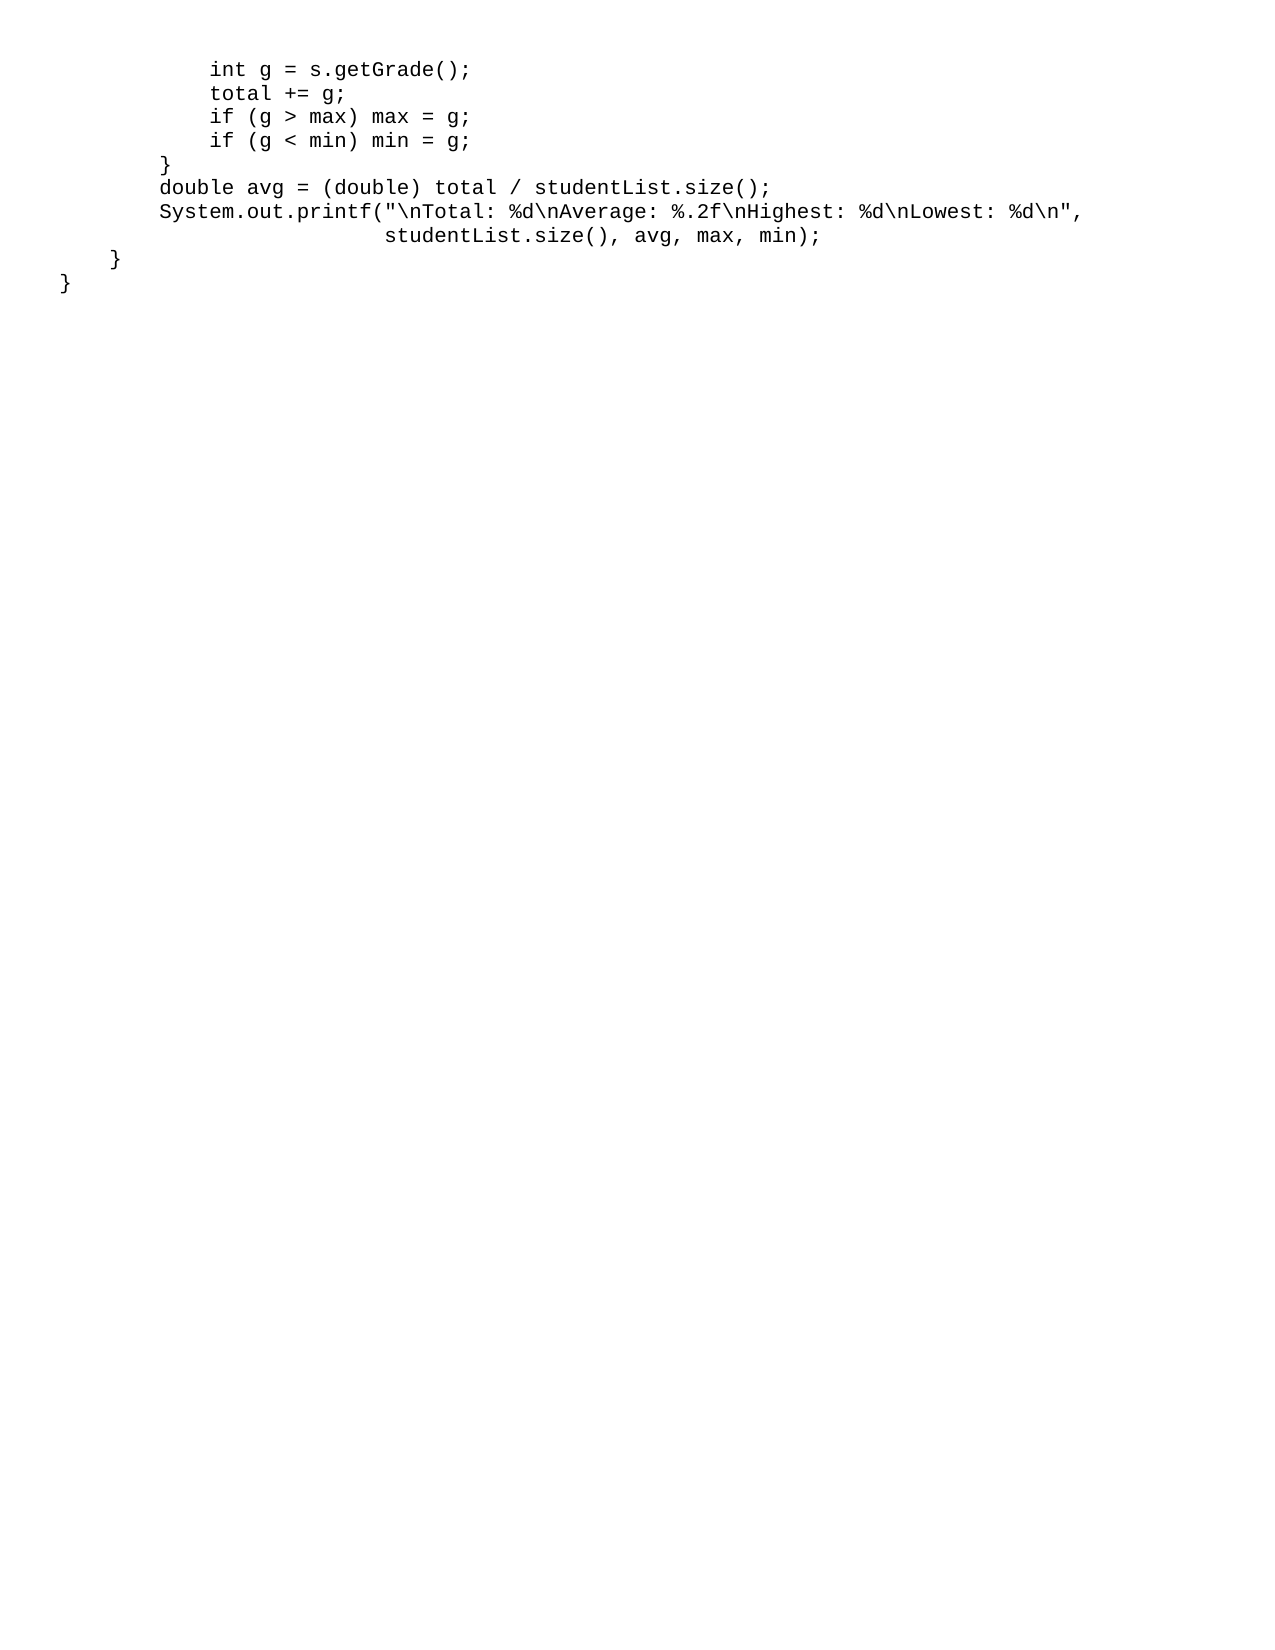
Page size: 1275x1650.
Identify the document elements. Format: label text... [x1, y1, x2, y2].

text if (g > max) max = g; [59, 106, 1216, 130]
text if (g < min) min = g; [59, 130, 1216, 154]
text } [59, 248, 1216, 272]
text double avg = (double) total / studentList.size(); [59, 177, 1216, 201]
text System.out.printf("\nTotal: %d\nAverage: %.2f\nHighest: %d\nLowest: %d\n", [59, 201, 1216, 224]
text studentList.size(), avg, max, min); [59, 224, 1216, 248]
text total += g; [59, 83, 1216, 106]
text } [59, 272, 1216, 296]
text } [59, 154, 1216, 177]
text int g = s.getGrade(); [59, 59, 1216, 83]
